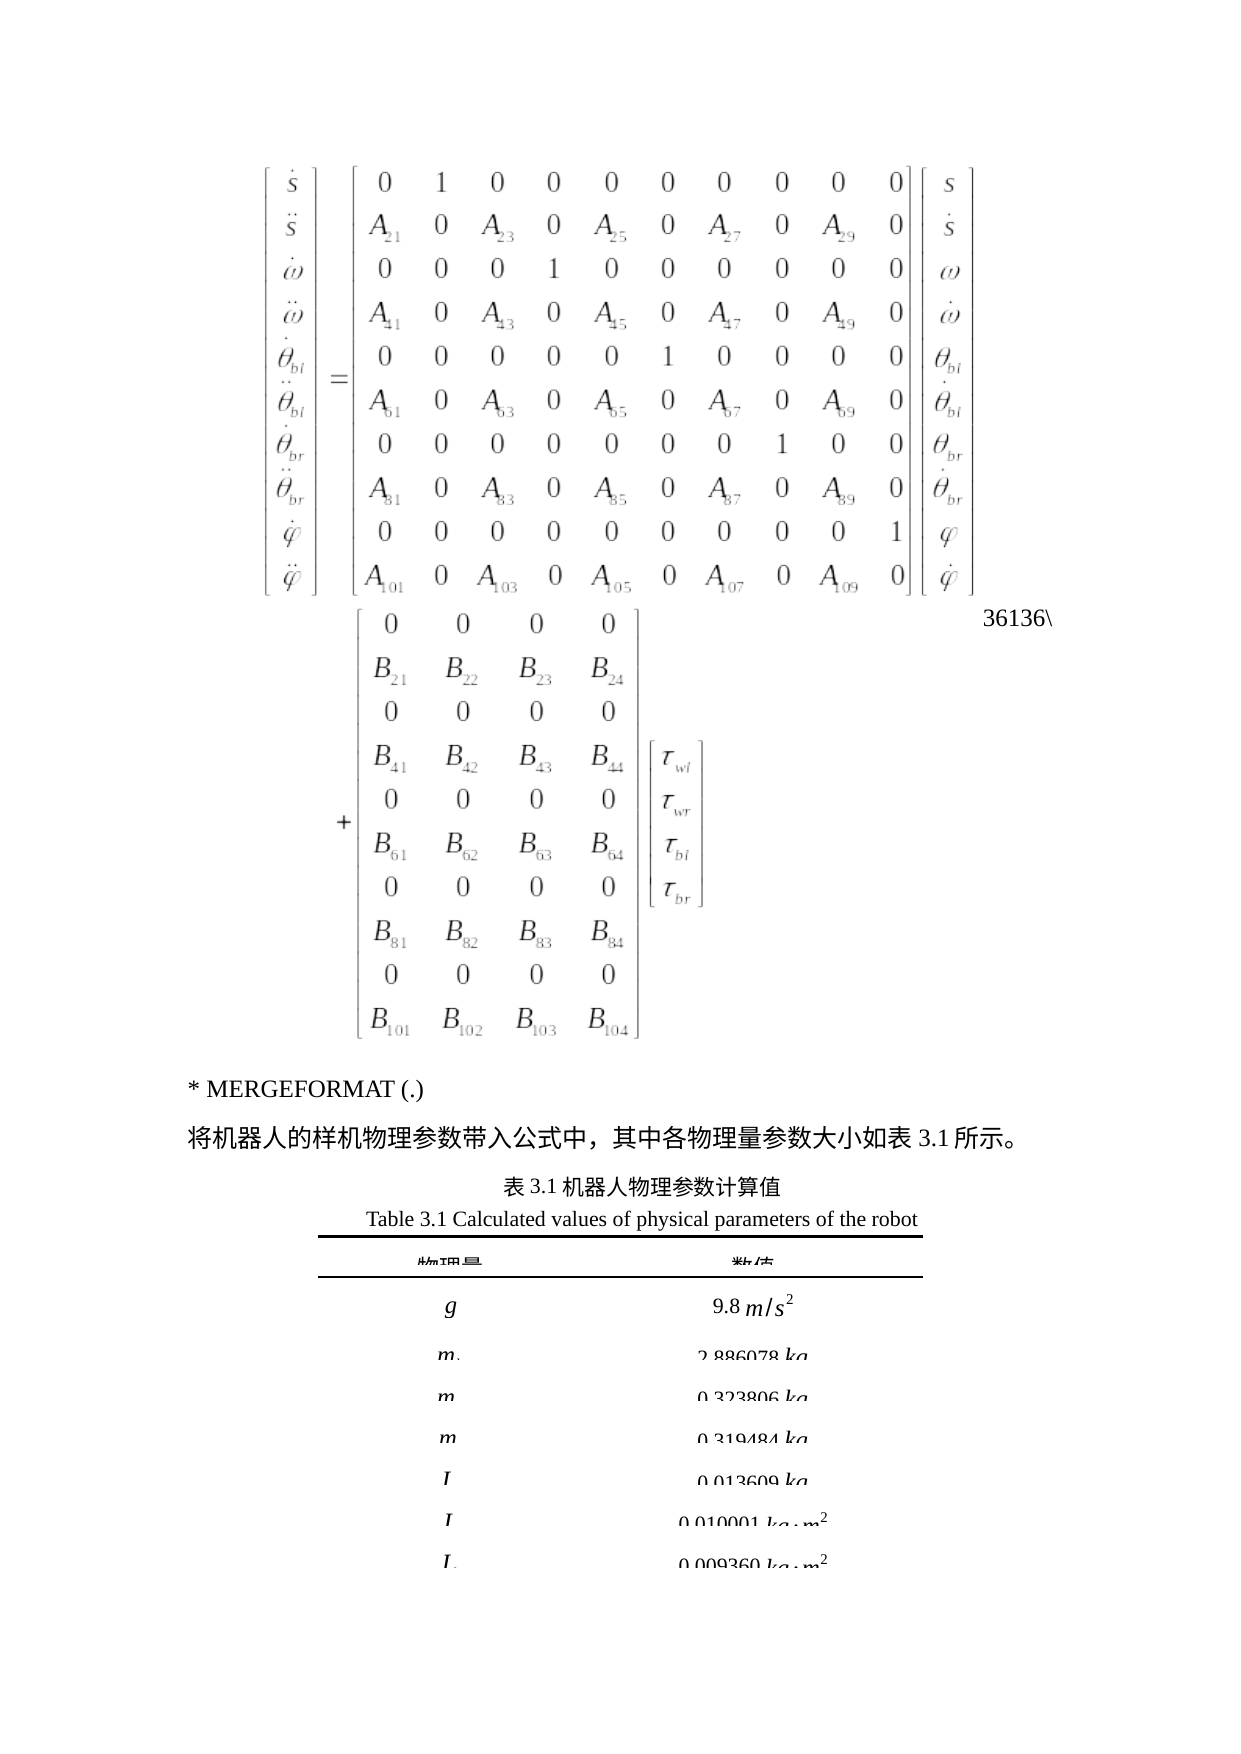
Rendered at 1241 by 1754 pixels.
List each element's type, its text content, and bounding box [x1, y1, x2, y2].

table_cell 9.8 [583, 1278, 923, 1329]
table_cell 0.013609 [583, 1454, 923, 1496]
table_cell [318, 1454, 583, 1496]
table_cell [318, 1371, 583, 1413]
table_header 数值 [583, 1238, 923, 1276]
table_cell [318, 1278, 583, 1329]
table_cell 0.319484 [583, 1413, 923, 1454]
table_cell [318, 1413, 583, 1454]
table_cell [318, 1329, 583, 1371]
table_cell [318, 1538, 583, 1579]
table_cell 0.323806 [583, 1371, 923, 1413]
table_header 物理量 [318, 1238, 583, 1276]
table_cell 2.886078 [583, 1329, 923, 1371]
table_cell [318, 1496, 583, 1538]
table_cell 0.010001 [583, 1496, 923, 1538]
table_cell 0.009360 [583, 1538, 923, 1579]
